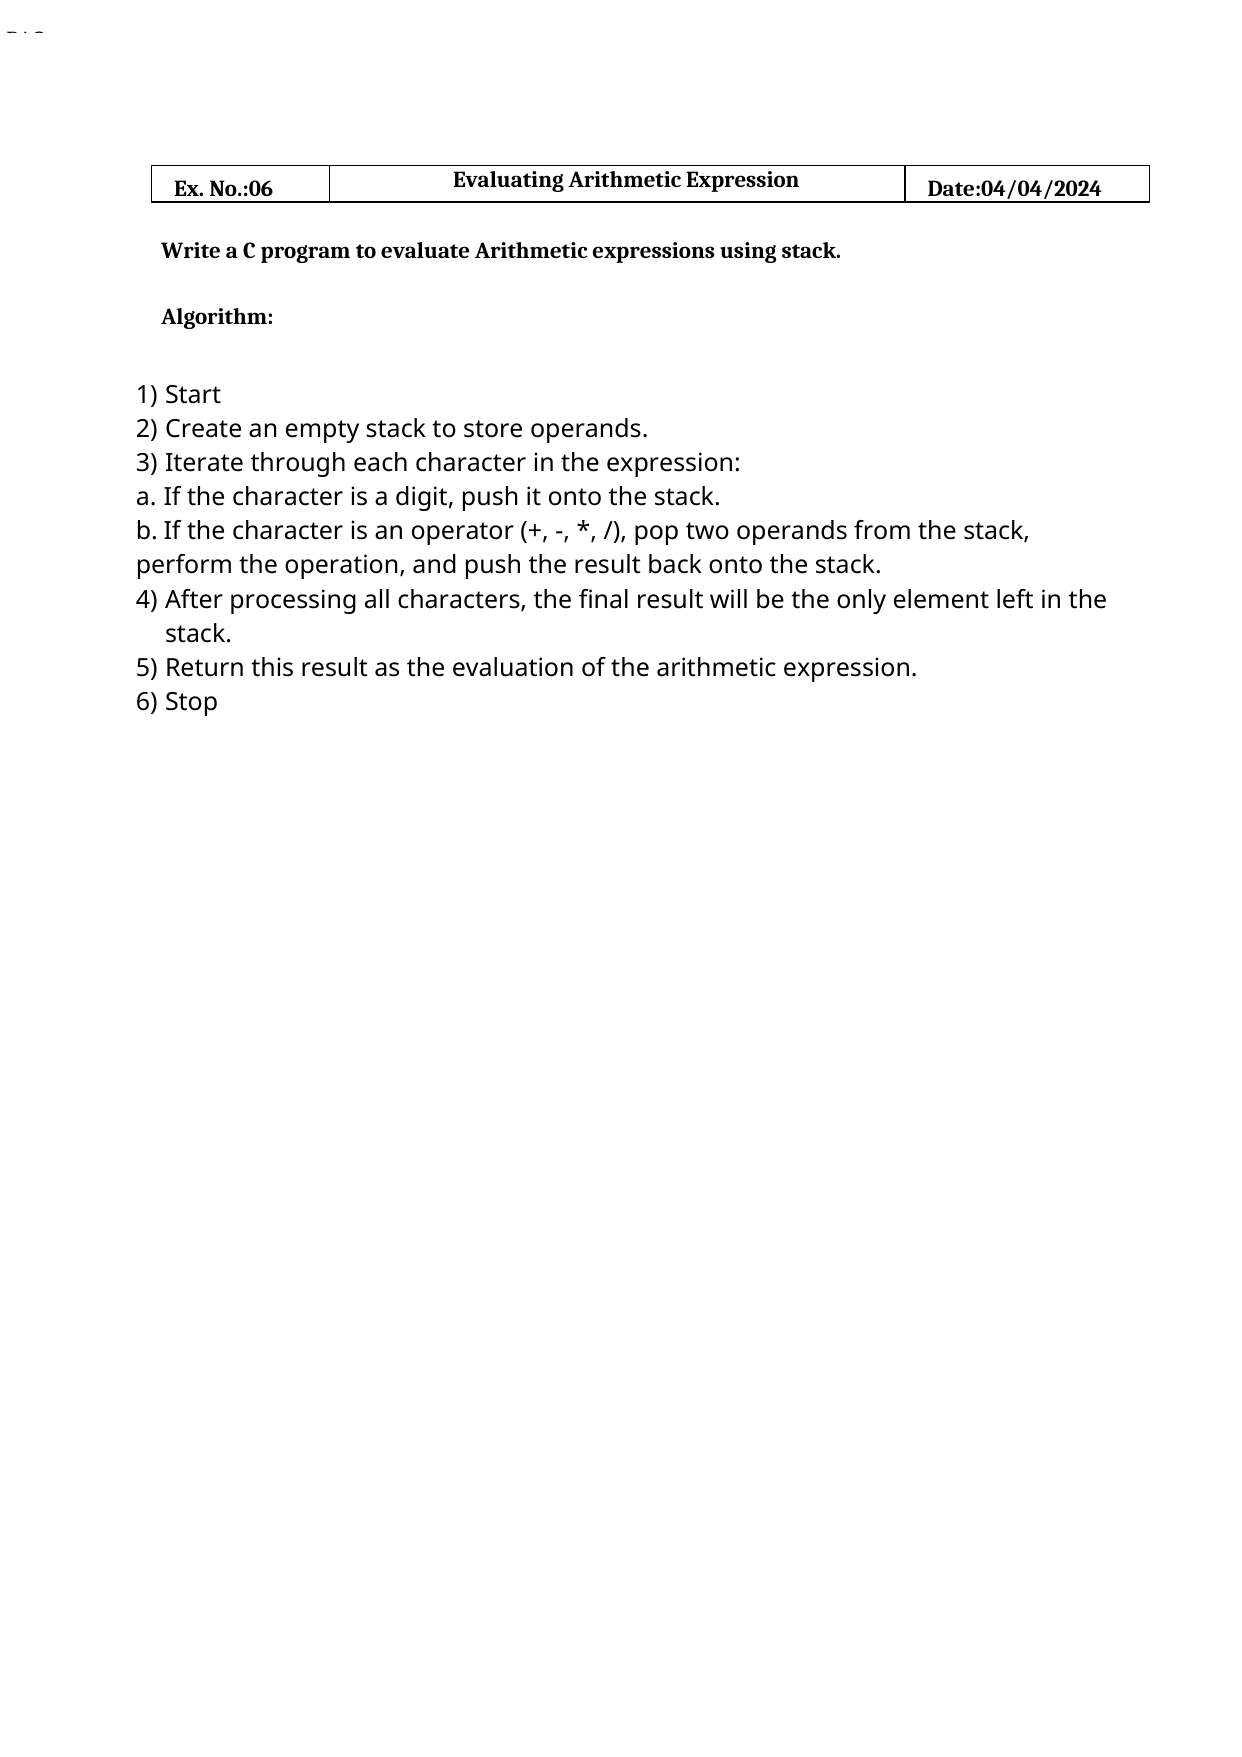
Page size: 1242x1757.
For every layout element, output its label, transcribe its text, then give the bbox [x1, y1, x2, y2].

list Start [136, 377, 1160, 411]
list Iterate through each character in the expression: [136, 445, 1160, 479]
table_header Ex. No.:06 [152, 166, 329, 201]
list If the character is an operator (+, -, *, /), pop two operands from the stack, perform the operation, and push the result back onto the stack. [136, 513, 1114, 581]
text Write a C program to evaluate Arithmetic expressions using stack. Algorithm: [161, 238, 876, 330]
list After processing all characters, the final result will be the only element left in the stack. [136, 581, 1160, 649]
table_header Date:04/04/2024 [906, 166, 1149, 201]
list Create an empty stack to store operands. [136, 411, 1160, 445]
list Return this result as the evaluation of the arithmetic expression. [136, 649, 1160, 683]
list If the character is a digit, push it onto the stack. [136, 479, 1160, 513]
list Stop [136, 683, 1160, 717]
table_header Evaluating Arithmetic Expression [330, 166, 904, 201]
